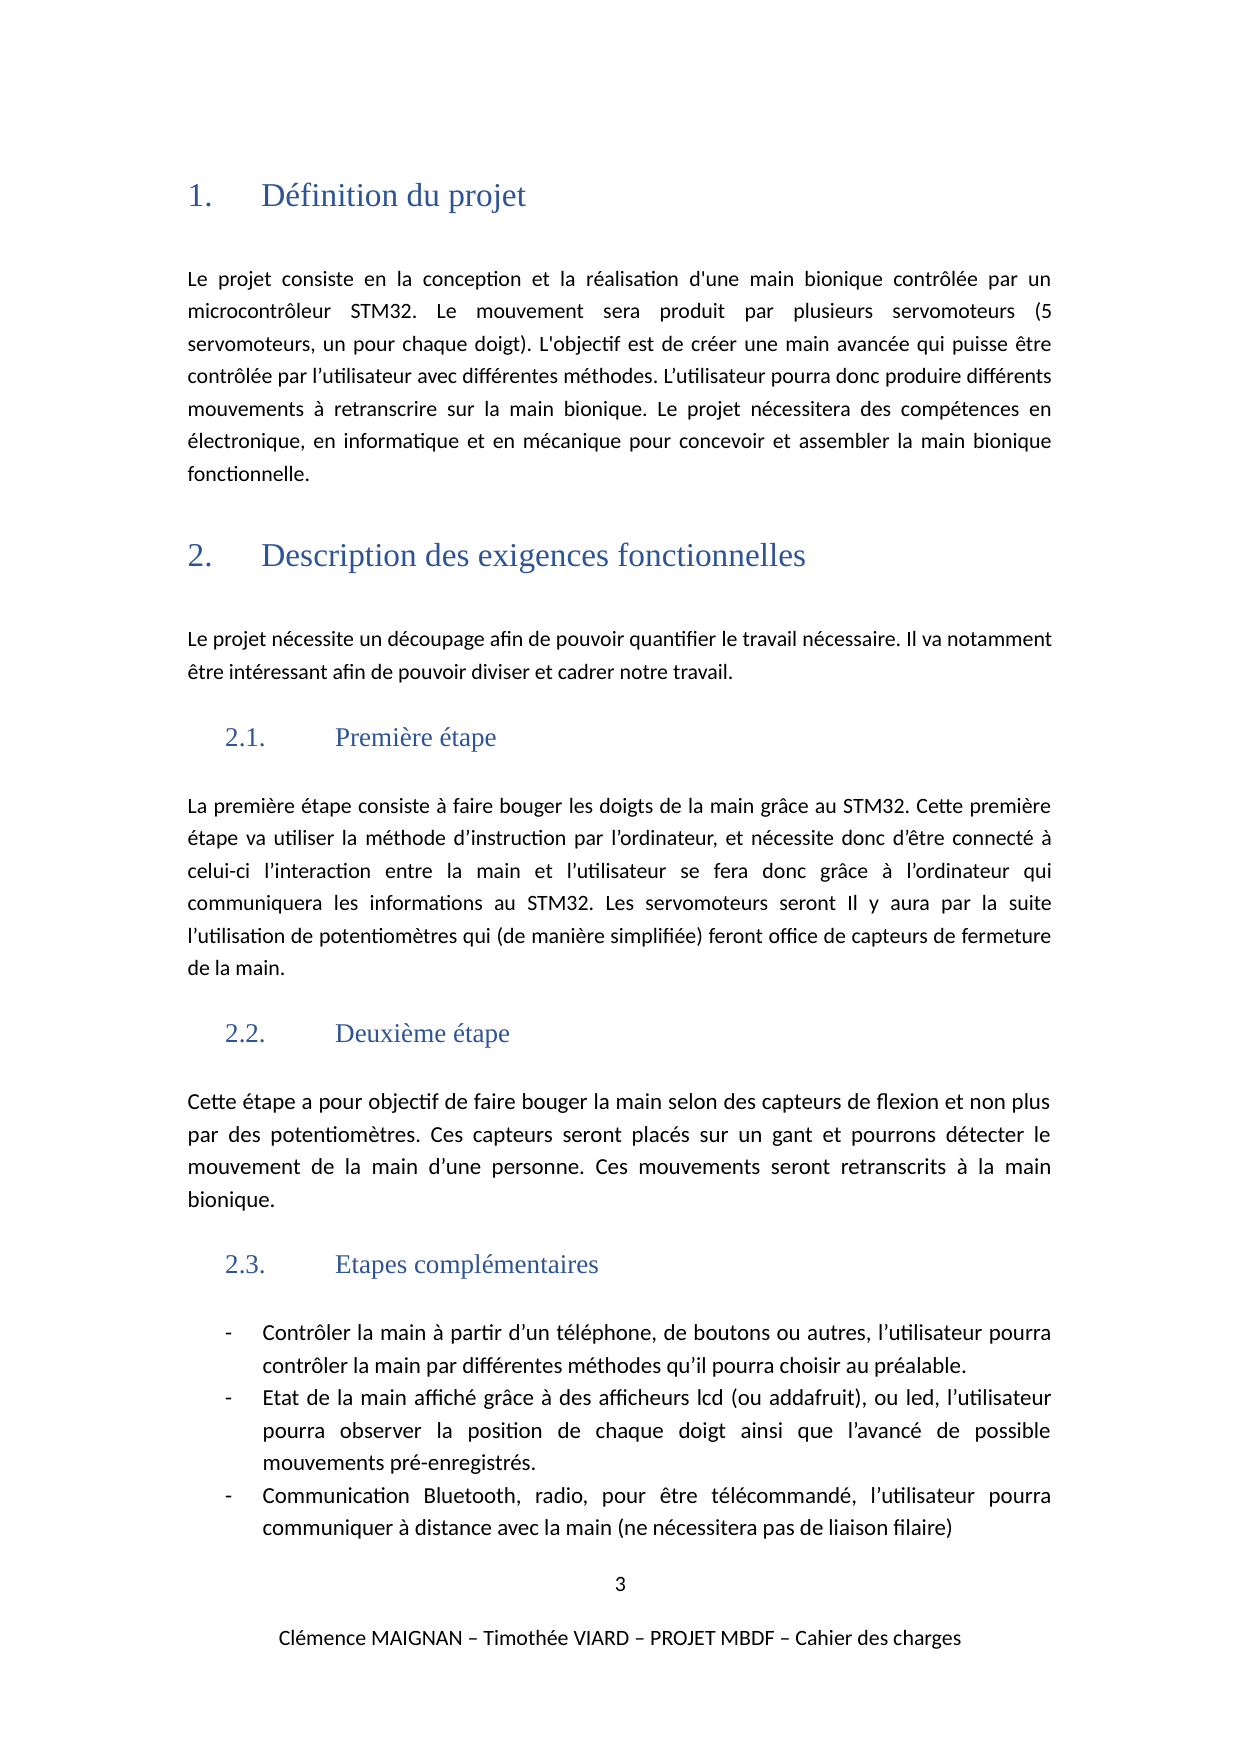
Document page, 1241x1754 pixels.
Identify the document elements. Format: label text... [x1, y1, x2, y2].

list Etat de la main affiché grâce à des afficheurs lcd (ou addafruit), ou led, l’utilisateur pourra observer la position de chaque doigt ainsi que l’avancé de possible mouvements pré-enregistrés. [225, 1381, 1053, 1479]
subtitle Description des exigences fonctionnelles [187, 522, 1052, 587]
subtitle Deuxième étape [225, 1016, 1053, 1049]
subtitle Etapes complémentaires [225, 1248, 1053, 1280]
subtitle Définition du projet [187, 162, 1052, 227]
list Contrôler la main à partir d’un téléphone, de boutons ou autres, l’utilisateur pourra contrôler la main par différentes méthodes qu’il pourra choisir au préalable. [225, 1316, 1053, 1381]
subtitle Première étape [225, 720, 1053, 753]
text La première étape consiste à faire bouger les doigts de la main grâce au STM32. Cette première étape va utiliser la méthode d’instruction par l’ordinateur, et nécessite donc d’être connecté à celui-ci l’interaction entre la main et l’utilisateur se fera donc grâce à l’ordinateur qui communiquera les informations au STM32. Les servomoteurs seront Il y aura par la suite l’utilisation de potentiomètres qui (de manière simplifiée) feront office de capteurs de fermeture de la main. [187, 789, 1053, 984]
list Communication Bluetooth, radio, pour être télécommandé, l’utilisateur pourra communiquer à distance avec la main (ne nécessitera pas de liaison filaire) [225, 1479, 1053, 1544]
text Cette étape a pour objectif de faire bouger la main selon des capteurs de flexion et non plus par des potentiomètres. Ces capteurs seront placés sur un gant et pourrons détecter le mouvement de la main d’une personne. Ces mouvements seront retranscrits à la main bionique. [187, 1085, 1053, 1215]
text Le projet consiste en la conception et la réalisation d'une main bionique contrôlée par un microcontrôleur STM32. Le mouvement sera produit par plusieurs servomoteurs (5 servomoteurs, un pour chaque doigt). L'objectif est de créer une main avancée qui puisse être contrôlée par l’utilisateur avec différentes méthodes. L’utilisateur pourra donc produire différents mouvements à retranscrire sur la main bionique. Le projet nécessitera des compétences en électronique, en informatique et en mécanique pour concevoir et assembler la main bionique fonctionnelle. [187, 262, 1053, 489]
text Le projet nécessite un découpage afin de pouvoir quantifier le travail nécessaire. Il va notamment être intéressant afin de pouvoir diviser et cadrer notre travail. [187, 623, 1053, 688]
